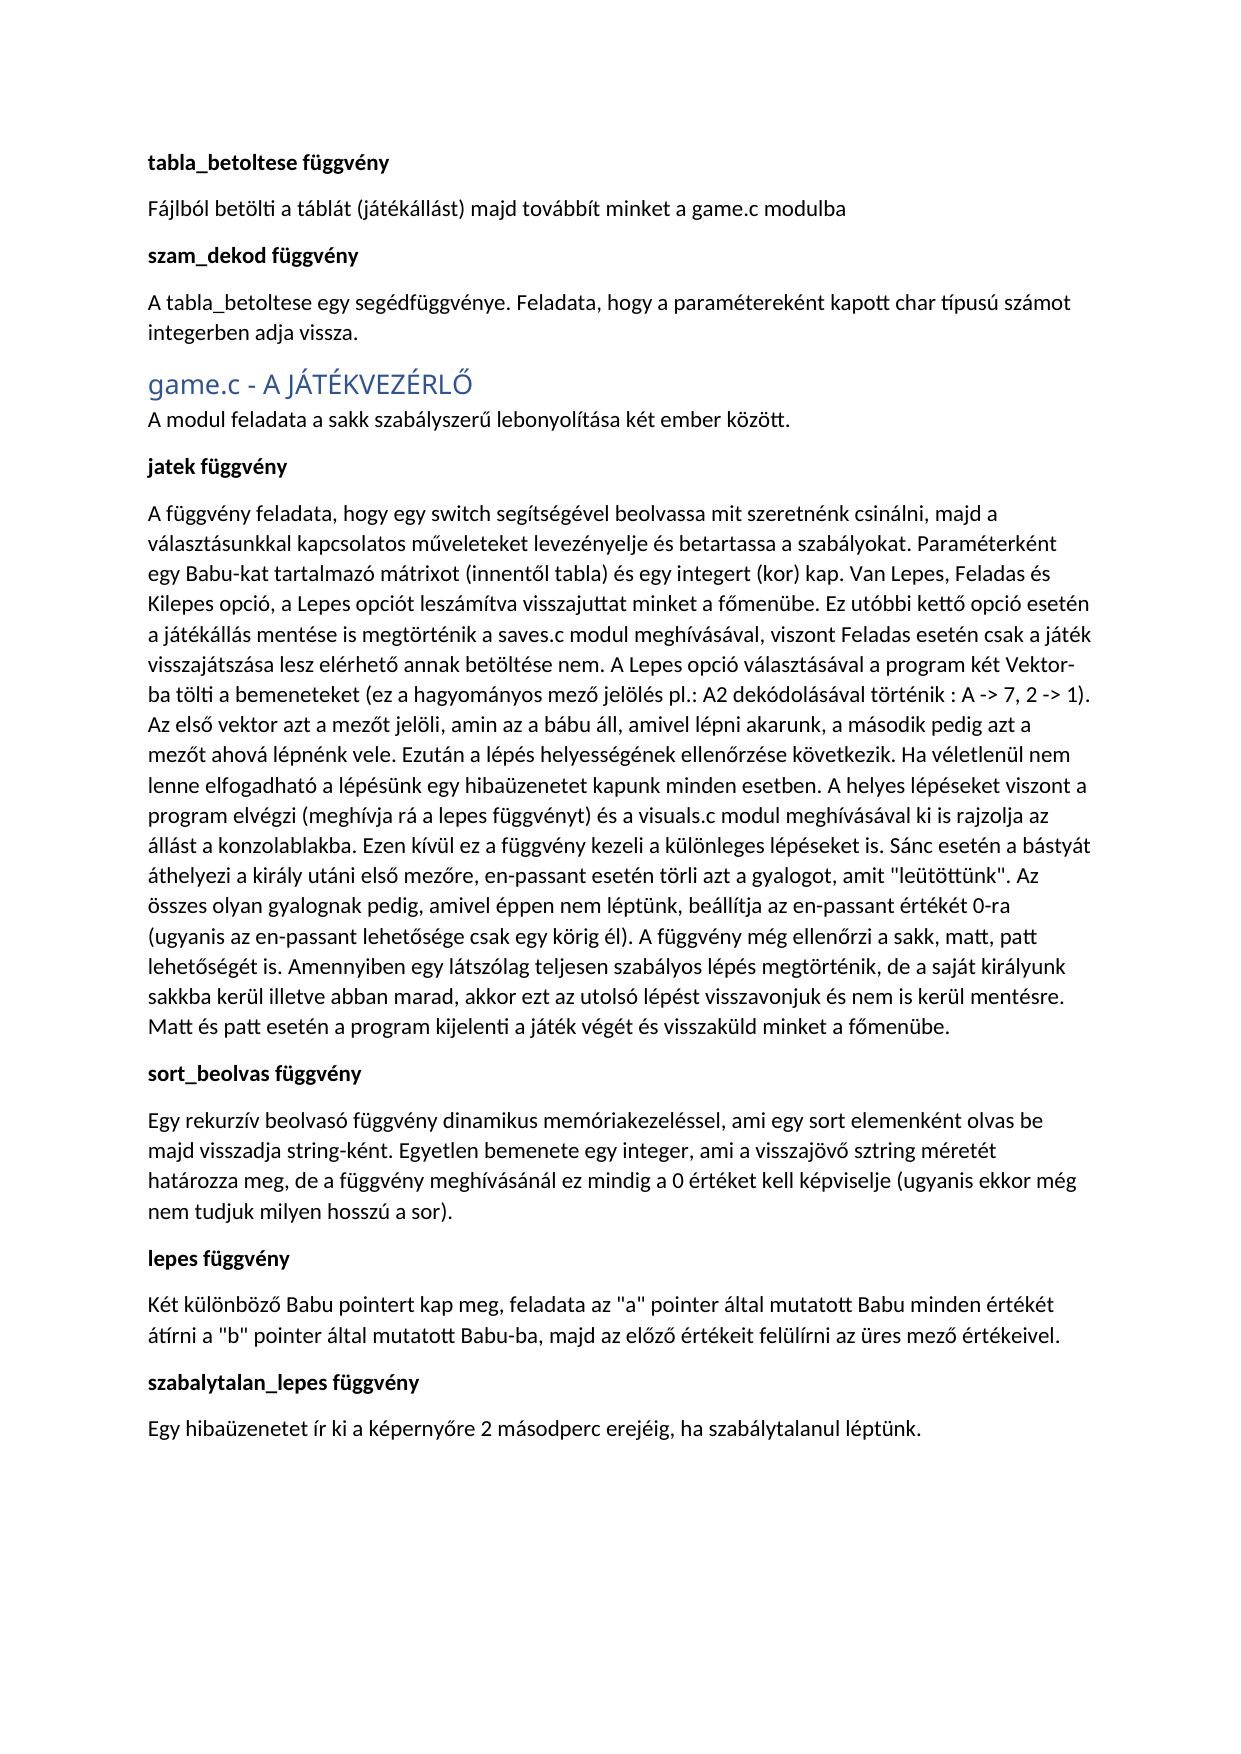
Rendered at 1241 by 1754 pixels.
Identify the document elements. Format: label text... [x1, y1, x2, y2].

text tabla_betoltese függvény [148, 148, 1093, 176]
text szabalytalan_lepes függvény [148, 1368, 1093, 1396]
text szam_dekod függvény [148, 241, 1093, 269]
text A tabla_betoltese egy segédfüggvénye. Feladata, hogy a paramétereként kapott char típusú számot integerben adja vissza. [148, 288, 1093, 346]
text sort_beolvas függvény [148, 1059, 1093, 1087]
text A modul feladata a sakk szabályszerű lebonyolítása két ember között. [148, 405, 1093, 433]
text Két különböző Babu pointert kap meg, feladata az "a" pointer által mutatott Babu minden értékét átírni a "b" pointer által mutatott Babu-ba, majd az előző értékeit felülírni az üres mező értékeivel. [148, 1291, 1093, 1349]
subtitle game.c - A JÁTÉKVEZÉRLŐ [148, 365, 1093, 402]
text lepes függvény [148, 1244, 1093, 1272]
text Fájlból betölti a táblát (játékállást) majd továbbít minket a game.c modulba [148, 194, 1093, 222]
text A függvény feladata, hogy egy switch segítségével beolvassa mit szeretnénk csinálni, majd a választásunkkal kapcsolatos műveleteket levezényelje és betartassa a szabályokat. Paraméterként egy Babu-kat tartalmazó mátrixot (innentől tabla) és egy integert (kor) kap. Van Lepes, Feladas és Kilepes opció, a Lepes opciót leszámítva visszajuttat minket a főmenübe. Ez utóbbi kettő opció esetén a játékállás mentése is megtörténik a saves.c modul meghívásával, viszont Feladas esetén csak a játék visszajátszása lesz elérhető annak betöltése nem. A Lepes opció választásával a program két Vektor-ba tölti a bemeneteket (ez a hagyományos mező jelölés pl.: A2 dekódolásával történik : A -> 7, 2 -> 1). Az első vektor azt a mezőt jelöli, amin az a bábu áll, amivel lépni akarunk, a második pedig azt a mezőt ahová lépnénk vele. Ezután a lépés helyességének ellenőrzése következik. Ha véletlenül nem lenne elfogadható a lépésünk egy hibaüzenetet kapunk minden esetben. A helyes lépéseket viszont a program elvégzi (meghívja rá a lepes függvényt) és a visuals.c modul meghívásával ki is rajzolja az állást a konzolablakba. Ezen kívül ez a függvény kezeli a különleges lépéseket is. Sánc esetén a bástyát áthelyezi a király utáni első mezőre, en-passant esetén törli azt a gyalogot, amit "leütöttünk". Az összes olyan gyalognak pedig, amivel éppen nem léptünk, beállítja az en-passant értékét 0-ra (ugyanis az en-passant lehetősége csak egy körig él). A függvény még ellenőrzi a sakk, matt, patt lehetőségét is. Amennyiben egy látszólag teljesen szabályos lépés megtörténik, de a saját királyunk sakkba kerül illetve abban marad, akkor ezt az utolsó lépést visszavonjuk és nem is kerül mentésre. Matt és patt esetén a program kijelenti a játék végét és visszaküld minket a főmenübe. [148, 499, 1093, 1040]
text Egy rekurzív beolvasó függvény dinamikus memóriakezeléssel, ami egy sort elemenként olvas be majd visszadja string-ként. Egyetlen bemenete egy integer, ami a visszajövő sztring méretét határozza meg, de a függvény meghívásánál ez mindig a 0 értéket kell képviselje (ugyanis ekkor még nem tudjuk milyen hosszú a sor). [148, 1106, 1093, 1225]
text Egy hibaüzenetet ír ki a képernyőre 2 másodperc erejéig, ha szabálytalanul léptünk. [148, 1414, 1093, 1442]
text jatek függvény [148, 452, 1093, 480]
